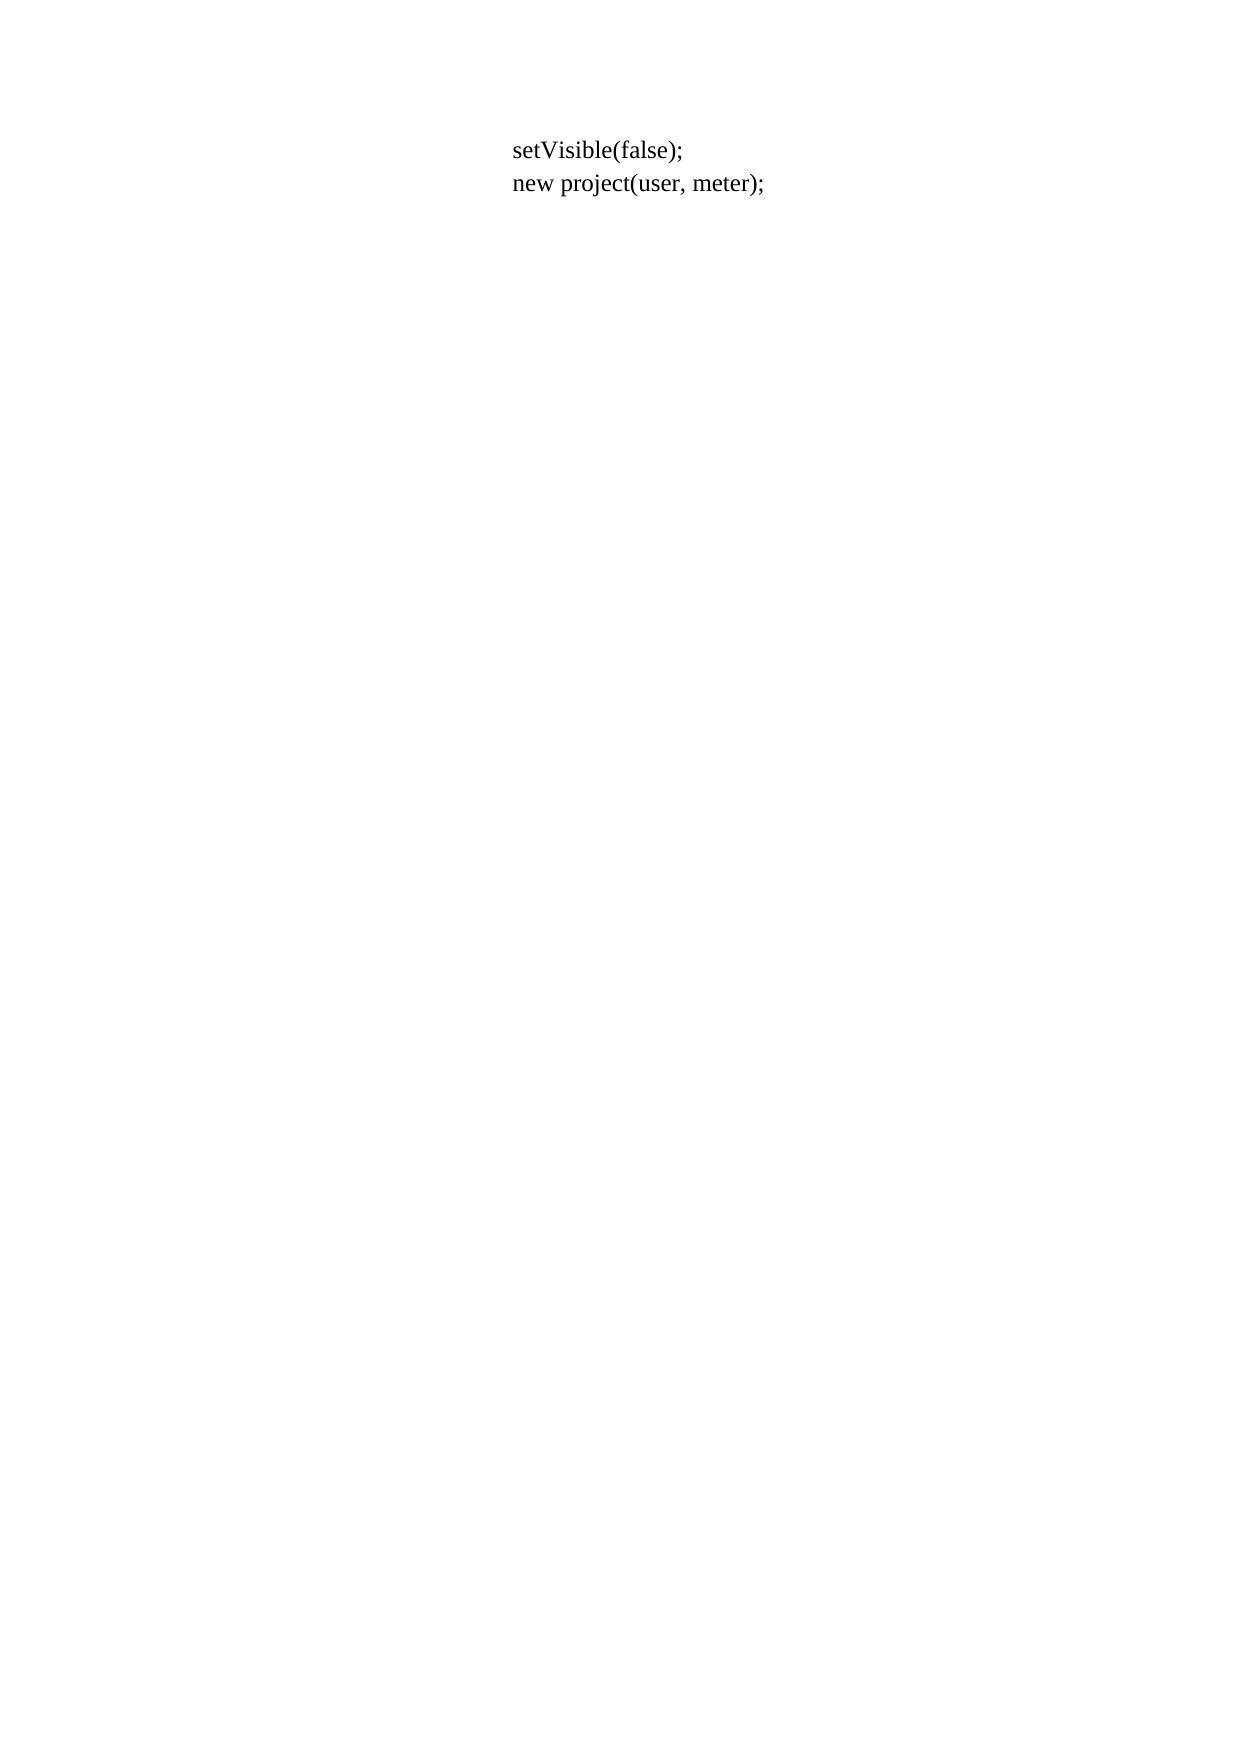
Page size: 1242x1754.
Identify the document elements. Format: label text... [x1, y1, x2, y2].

text new project(user, meter); [512, 169, 1214, 197]
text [512, 135, 920, 164]
